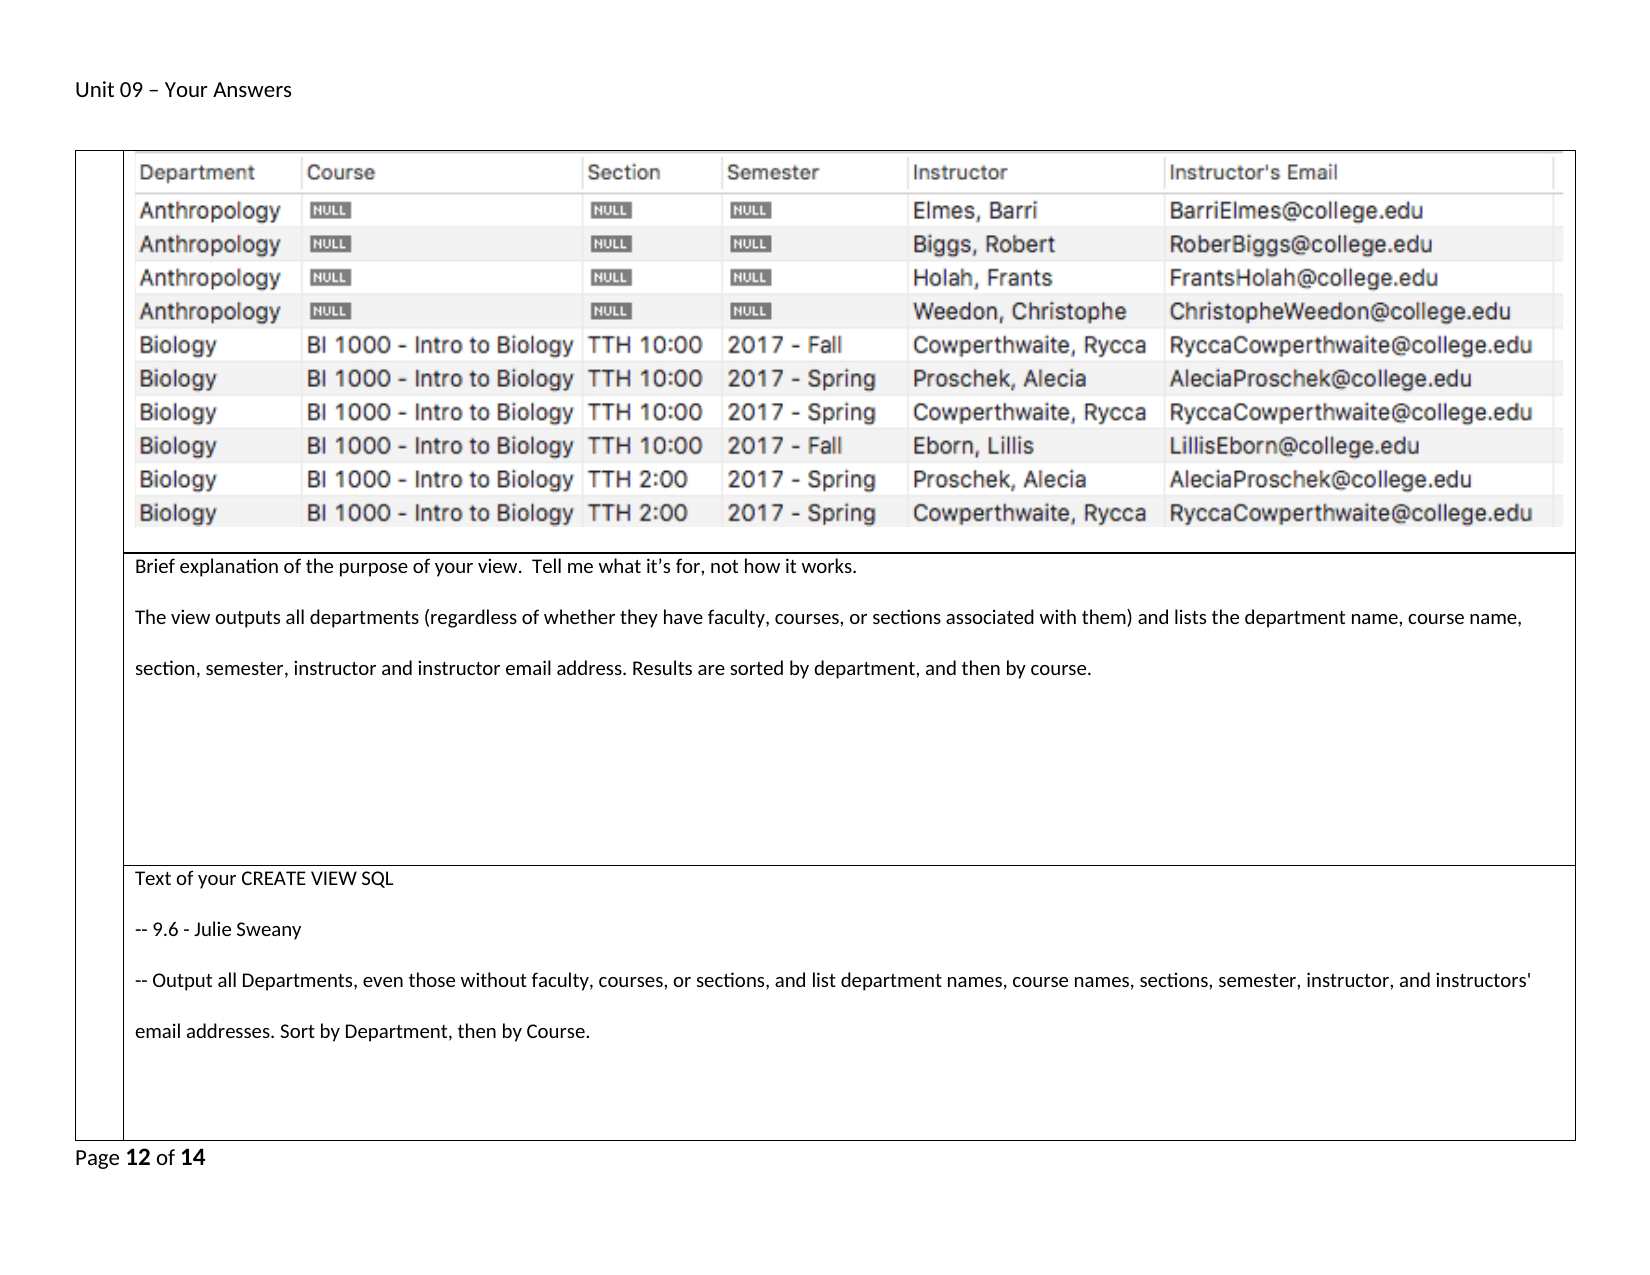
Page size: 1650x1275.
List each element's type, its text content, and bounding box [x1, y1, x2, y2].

picture [134, 151, 1564, 527]
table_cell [124, 866, 1575, 1140]
table_cell Brief explanation of the purpose of your view. Tell me what it’s for, not how it works. The view outputs all departments (regardless of whether they have faculty, courses, or sections associated with them) and lists the department name, course name, section, semester, instructor and instructor email address. Results are sorted by department, and then by course. [124, 554, 1575, 864]
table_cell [124, 151, 1575, 552]
